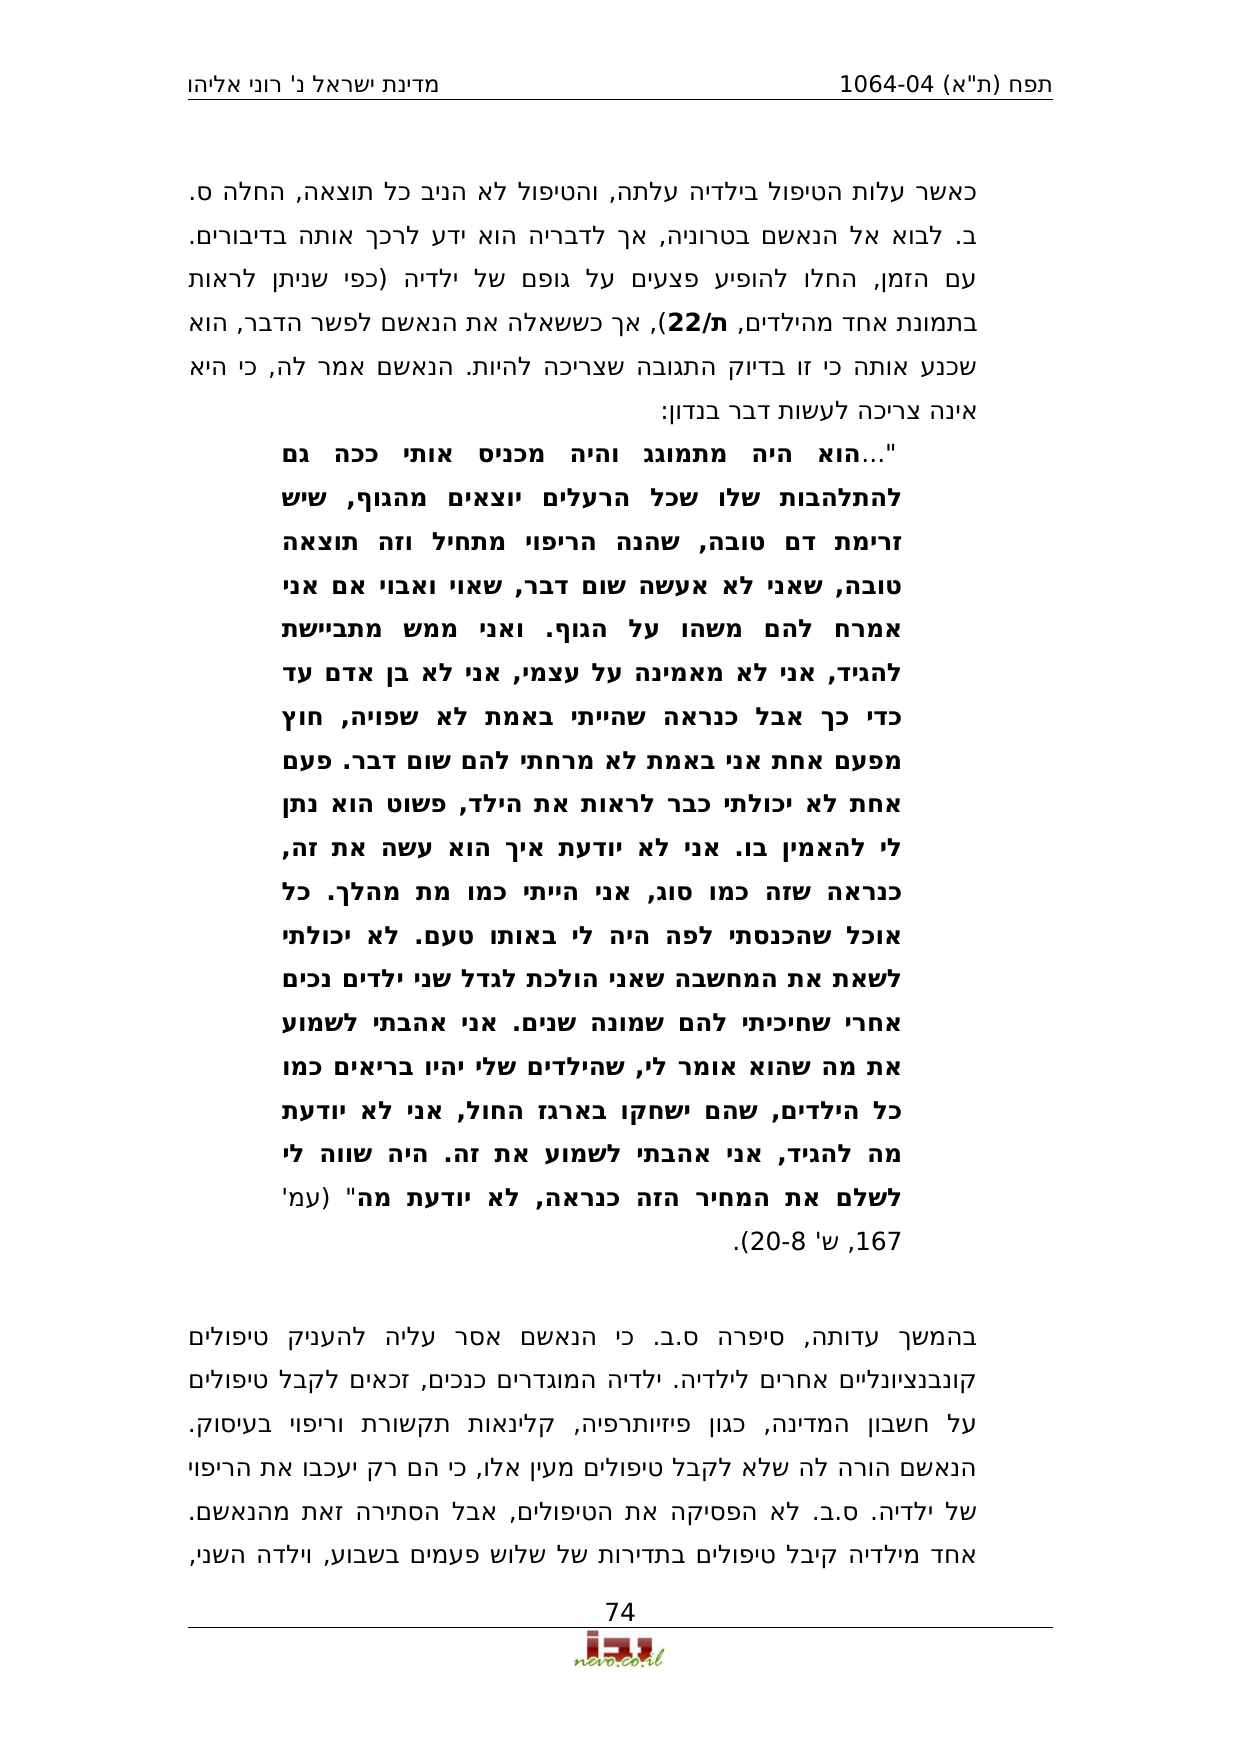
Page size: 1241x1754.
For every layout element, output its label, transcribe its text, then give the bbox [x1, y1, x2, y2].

text כאשר עלות הטיפול בילדיה עלתה, והטיפול לא הניב כל תוצאה, החלה ס.ב. לבוא אל הנאשם בטרוניה, אך לדבריה הוא ידע לרכך אותה בדיבורים. עם הזמן, החלו להופיע פצעים על גופם של ילדיה (כפי שניתן לראות בתמונת אחד מהילדים, ת/22), אך כששאלה את הנאשם לפשר הדבר, הוא שכנע אותה כי זו בדיוק התגובה שצריכה להיות. הנאשם אמר לה, כי היא אינה צריכה לעשות דבר בנדון: [187, 177, 978, 425]
picture [574, 1630, 666, 1668]
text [187, 1322, 978, 1570]
text "...הוא היה מתמוגג והיה מכניס אותי ככה גם להתלהבות שלו שכל הרעלים יוצאים מהגוף, שיש זרימת דם טובה, שהנה הריפוי מתחיל וזה תוצאה טובה, שאני לא אעשה שום דבר, שאוי ואבוי אם אני אמרח להם משהו על הגוף. ואני ממש מתביישת להגיד, אני לא מאמינה על עצמי, אני לא בן אדם עד כדי כך אבל כנראה שהייתי באמת לא שפויה, חוץ מפעם אחת אני באמת לא מרחתי להם שום דבר. פעם אחת לא יכולתי כבר לראות את הילד, פשוט הוא נתן לי להאמין בו. אני לא יודעת איך הוא עשה את זה, כנראה שזה כמו סוג, אני הייתי כמו מת מהלך. כל אוכל שהכנסתי לפה היה לי באותו טעם. לא יכולתי לשאת את המחשבה שאני הולכת לגדל שני ילדים נכים אחרי שחיכיתי להם שמונה שנים. אני אהבתי לשמוע את מה שהוא אומר לי, שהילדים שלי יהיו בריאים כמו כל הילדים, שהם ישחקו בארגז החול, אני לא יודעת מה להגיד, אני אהבתי לשמוע את זה. היה שווה לי לשלם את המחיר הזה כנראה, לא יודעת מה" (עמ' 167, ש' 20-8). [281, 440, 903, 1256]
